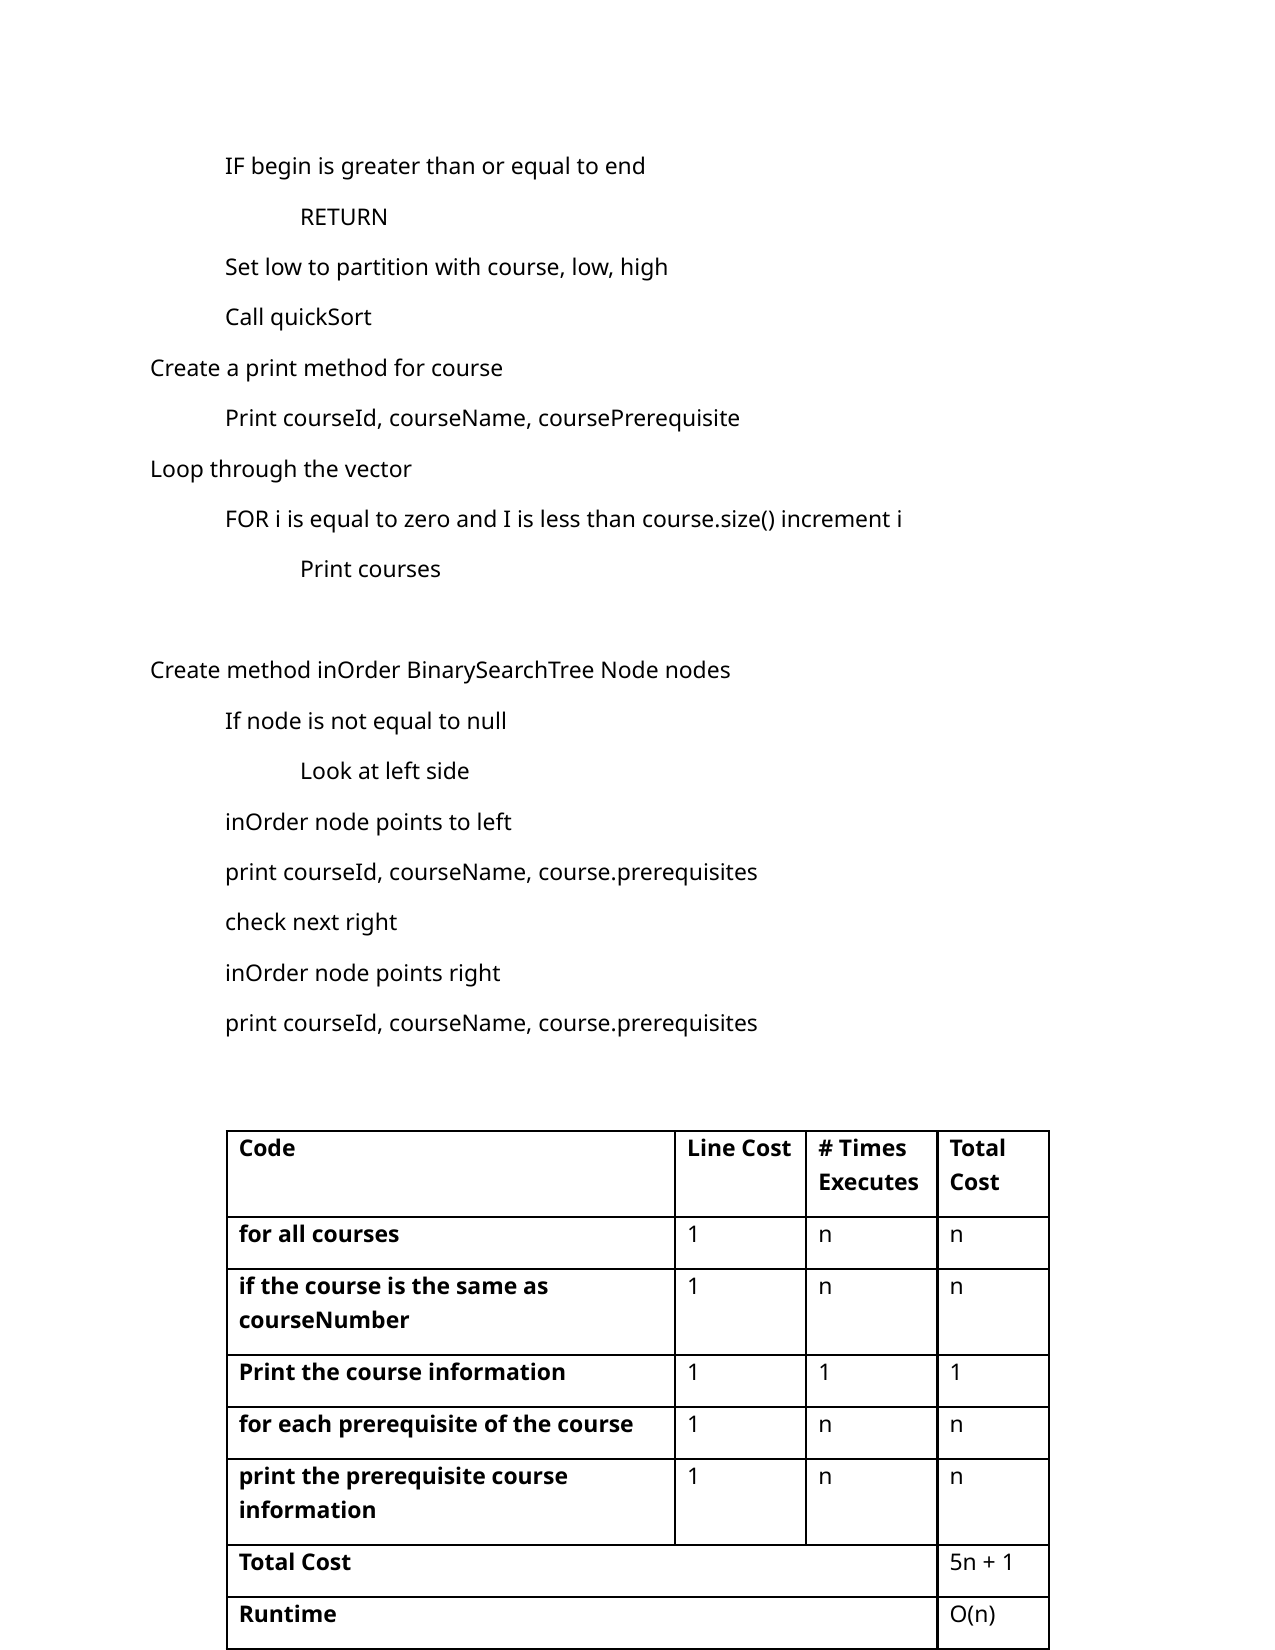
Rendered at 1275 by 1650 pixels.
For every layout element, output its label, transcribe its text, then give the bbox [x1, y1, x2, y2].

table_cell n [807, 1270, 936, 1354]
text Print courses [150, 553, 1125, 584]
text print courseId, courseName, course.prerequisites [150, 856, 1125, 887]
text RETURN [150, 200, 1125, 232]
table_cell 1 [676, 1218, 805, 1268]
text Call quickSort [150, 301, 1125, 332]
table_cell 1 [939, 1356, 1048, 1406]
table_cell n [939, 1270, 1048, 1354]
table_cell O(n) [939, 1598, 1048, 1648]
table_cell for all courses [228, 1218, 674, 1268]
text Create method inOrder BinarySearchTree Node nodes [150, 654, 1125, 685]
table_cell Print the course information [228, 1356, 674, 1406]
text inOrder node points to left [150, 805, 1125, 837]
table_header Line Cost [676, 1132, 805, 1216]
text inOrder node points right [150, 957, 1125, 988]
text If node is not equal to null [150, 704, 1125, 736]
table_cell n [807, 1460, 936, 1544]
table_cell 1 [676, 1356, 805, 1406]
table_cell n [939, 1460, 1048, 1544]
text print courseId, courseName, course.prerequisites [150, 1007, 1125, 1038]
text Print courseId, courseName, coursePrerequisite [150, 402, 1125, 433]
table_cell 1 [807, 1356, 936, 1406]
table_cell n [939, 1408, 1048, 1458]
table_cell 1 [676, 1408, 805, 1458]
table_cell 1 [676, 1460, 805, 1544]
text FOR i is equal to zero and I is less than course.size() increment i [150, 503, 1125, 534]
text Loop through the vector [150, 452, 1125, 484]
text check next right [150, 906, 1125, 937]
table_cell for each prerequisite of the course [228, 1408, 674, 1458]
text Look at left side [150, 755, 1125, 786]
text IF begin is greater than or equal to end [150, 150, 1125, 181]
table_cell print the prerequisite course information [228, 1460, 674, 1544]
text Create a print method for course [150, 352, 1125, 383]
table_cell Runtime [228, 1598, 936, 1648]
table_cell 1 [676, 1270, 805, 1354]
table_header Total Cost [939, 1132, 1048, 1216]
text Set low to partition with course, low, high [150, 251, 1125, 282]
table_cell if the course is the same as courseNumber [228, 1270, 674, 1354]
table_cell 5n + 1 [939, 1546, 1048, 1596]
table_cell n [807, 1408, 936, 1458]
table_cell n [807, 1218, 936, 1268]
table_header # Times Executes [807, 1132, 936, 1216]
table_cell n [939, 1218, 1048, 1268]
table_header Code [228, 1132, 674, 1216]
table_cell Total Cost [228, 1546, 936, 1596]
